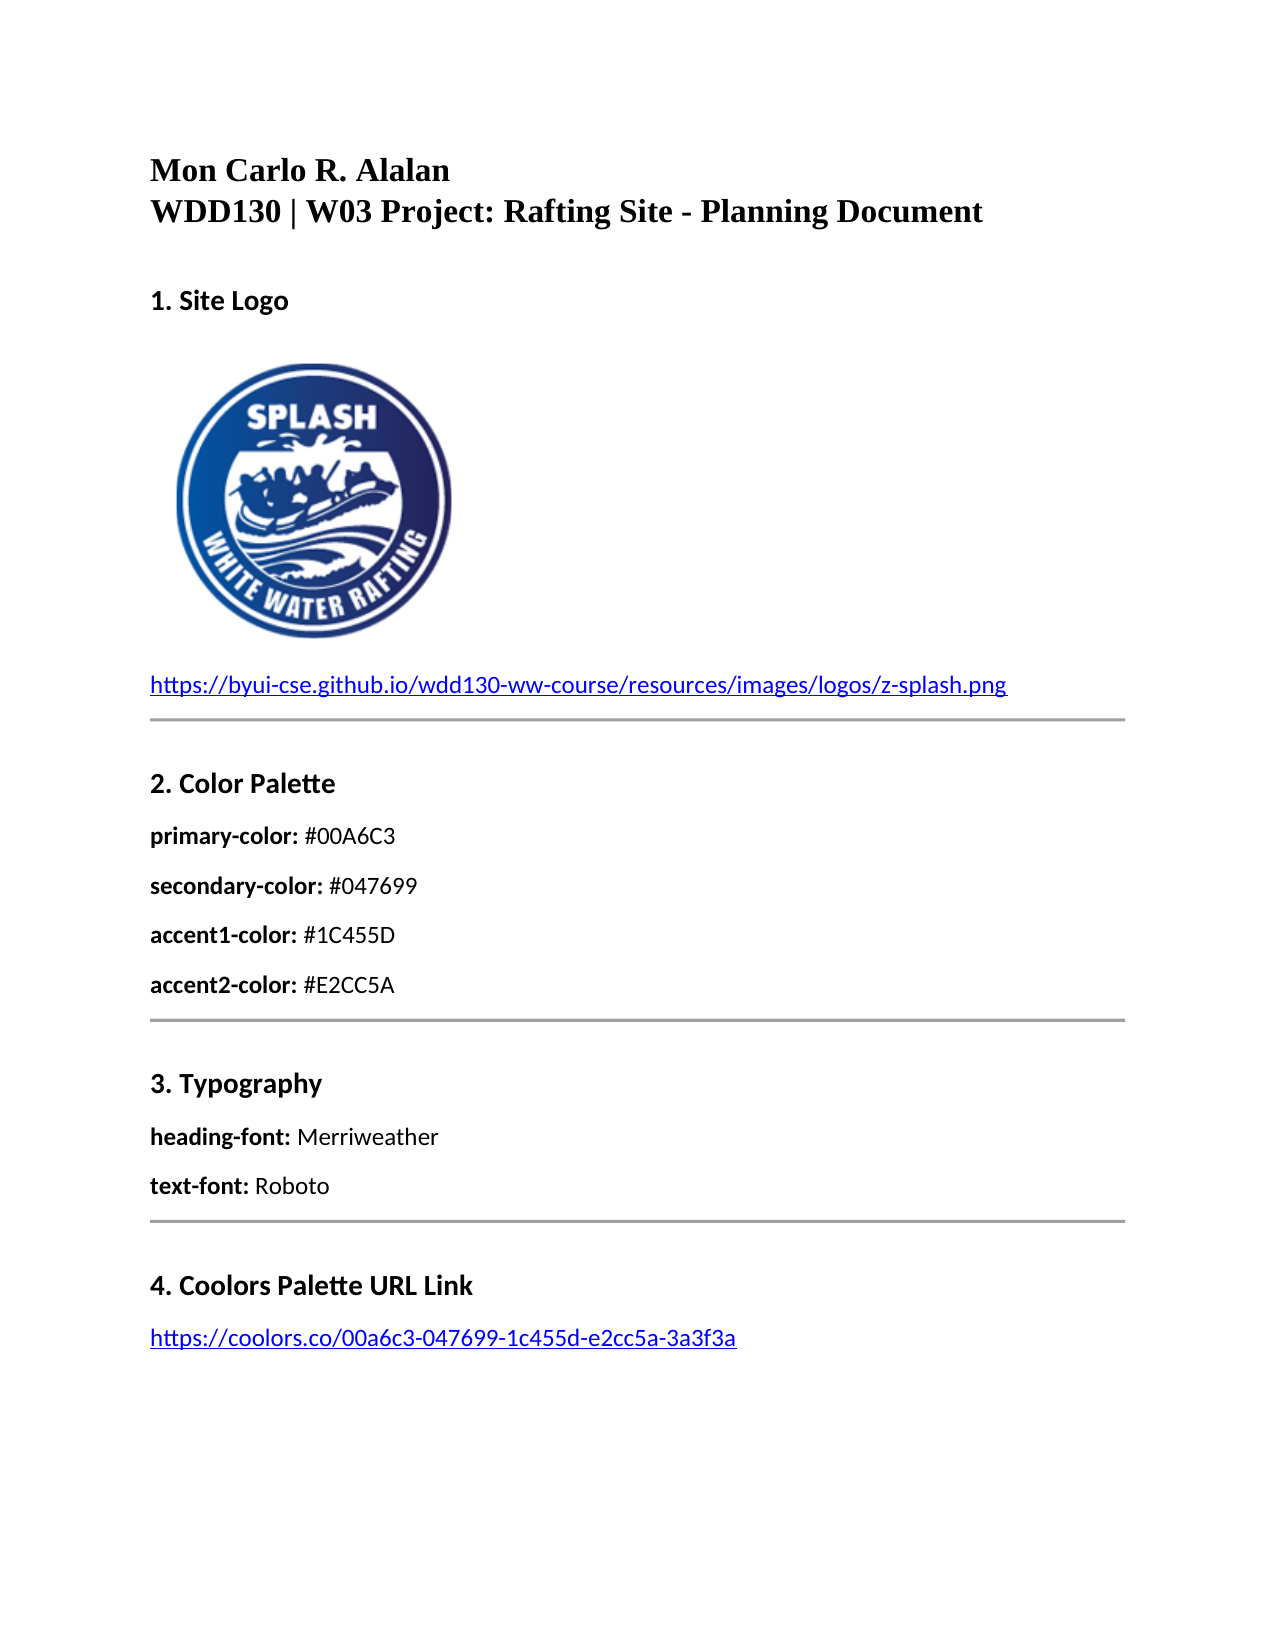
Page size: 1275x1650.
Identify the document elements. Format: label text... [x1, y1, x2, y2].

text 2. Color Palette [150, 765, 1125, 801]
text https://coolors.co/00a6c3-047699-1c455d-e2cc5a-3a3f3a [150, 1322, 1125, 1352]
text 1. Site Logo [150, 282, 1125, 318]
text accent2-color: #E2CC5A [150, 969, 1125, 999]
text primary-color: #00A6C3 [150, 820, 1125, 851]
text Mon Carlo R. Alalan [150, 150, 1125, 188]
text heading-font: Merriweather [150, 1121, 1125, 1151]
text 3. Typography [150, 1066, 1125, 1101]
text WDD130 | W03 Project: Rafting Site - Planning Document [150, 191, 1125, 230]
text 4. Coolors Palette URL Link [150, 1267, 1125, 1302]
text https://byui-cse.github.io/wdd130-ww-course/resources/images/logos/z-splash.png [150, 669, 1125, 699]
picture [150, 337, 463, 650]
text text-font: Roboto [150, 1170, 1125, 1201]
text secondary-color: #047699 [150, 870, 1125, 900]
text accent1-color: #1C455D [150, 919, 1125, 950]
